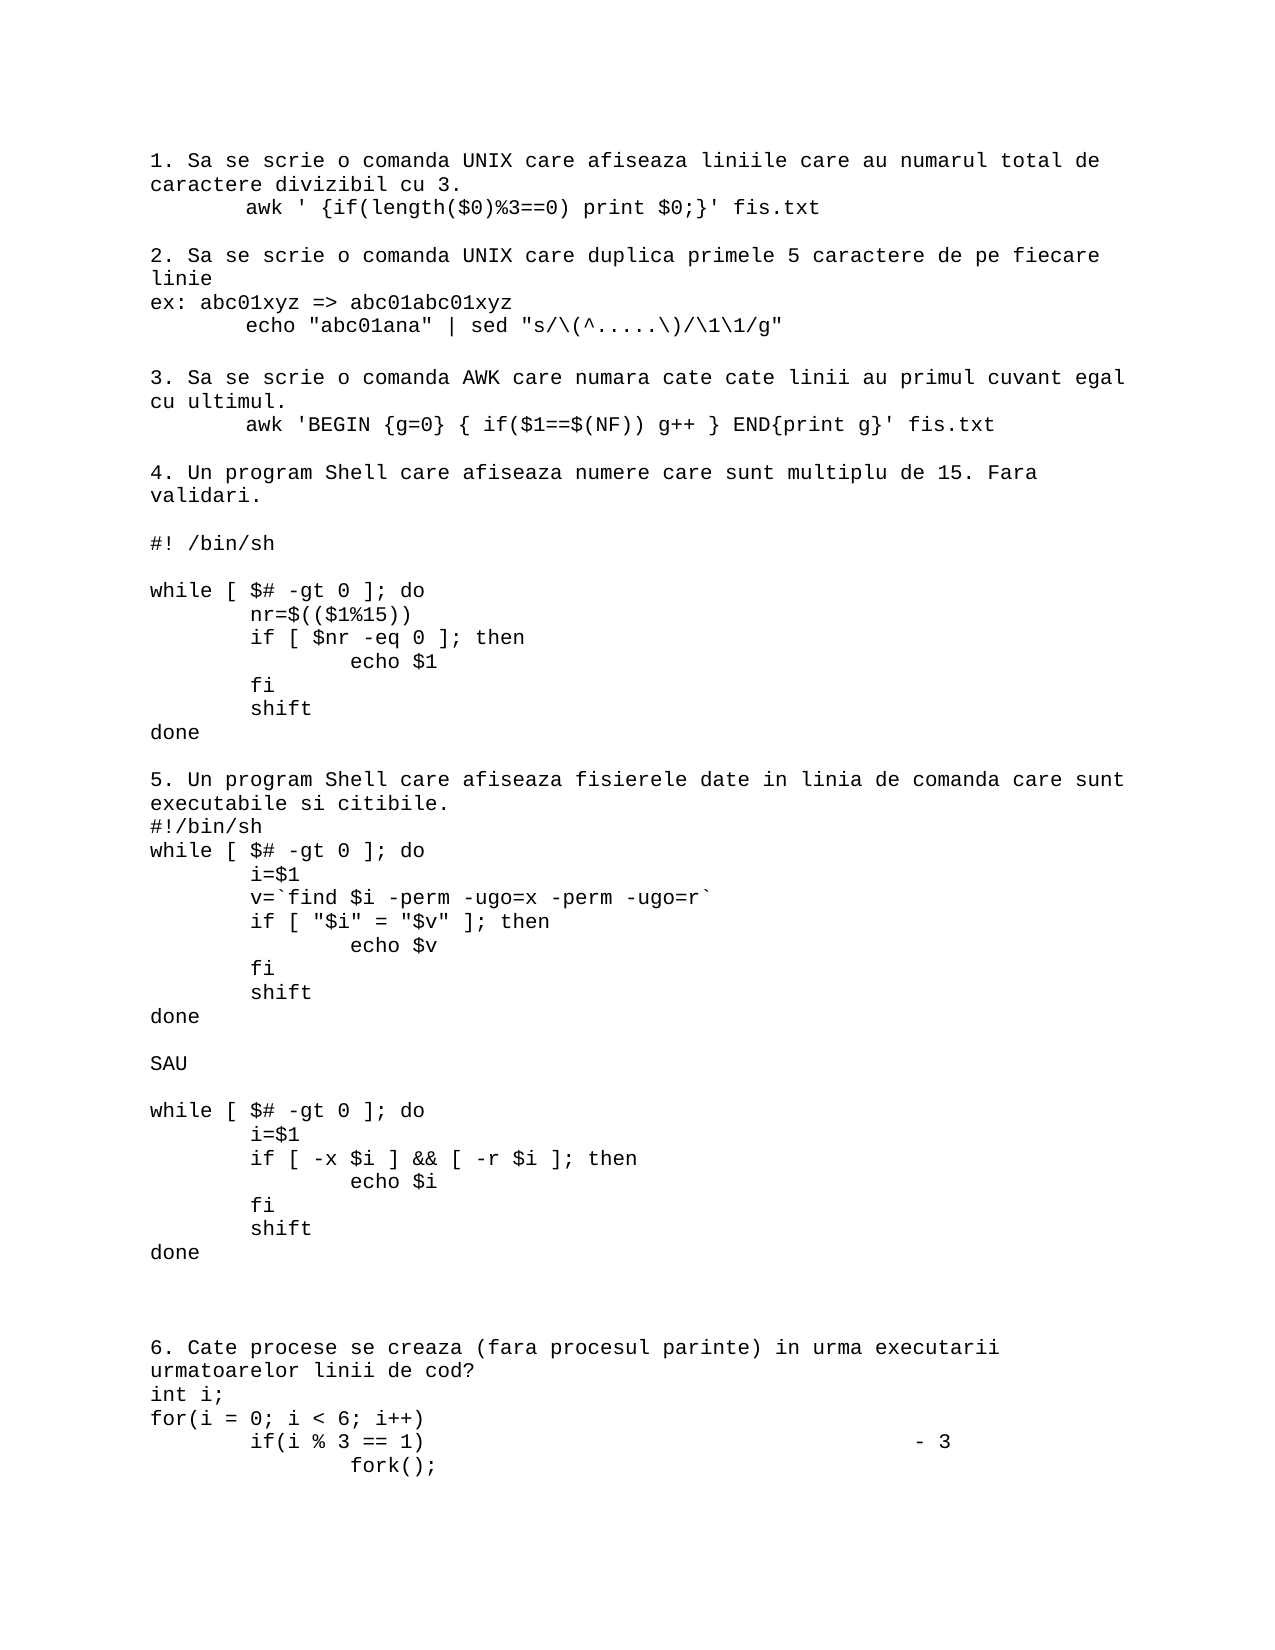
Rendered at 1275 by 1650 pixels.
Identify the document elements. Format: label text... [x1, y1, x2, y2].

text 2. Sa se scrie o comanda UNIX care duplica primele 5 caractere de pe fiecare linie [150, 244, 1125, 292]
text echo "abc01ana" | sed "s/\(^.....\)/\1\1/g" [150, 316, 1125, 339]
text #! /bin/sh [150, 533, 1125, 556]
text nr=$(($1%15)) [150, 604, 1125, 627]
text SAU [150, 1053, 1125, 1077]
text done [150, 722, 1125, 746]
text while [ $# -gt 0 ]; do [150, 1100, 1125, 1124]
text 1. Sa se scrie o comanda UNIX care afiseaza liniile care au numarul total de caractere divizibil cu 3. [150, 150, 1125, 197]
text if(i % 3 == 1) - 3 [150, 1431, 1125, 1455]
text fi [150, 674, 1125, 698]
text fork(); [150, 1455, 1125, 1478]
text echo $1 [150, 651, 1125, 674]
text while [ $# -gt 0 ]; do [150, 840, 1125, 864]
text int i; [150, 1384, 1125, 1408]
text #!/bin/sh [150, 816, 1125, 840]
text fi [150, 1195, 1125, 1218]
text i=$1 [150, 864, 1125, 887]
text echo $i [150, 1171, 1125, 1195]
text 4. Un program Shell care afiseaza numere care sunt multiplu de 15. Fara validari. [150, 462, 1125, 509]
text shift [150, 698, 1125, 722]
text i=$1 [150, 1124, 1125, 1147]
text ex: abc01xyz => abc01abc01xyz [150, 292, 1125, 316]
text echo $v [150, 935, 1125, 958]
text if [ $nr -eq 0 ]; then [150, 627, 1125, 651]
text if [ -x $i ] && [ -r $i ]; then [150, 1147, 1125, 1171]
text awk 'BEGIN {g=0} { if($1==$(NF)) g++ } END{print g}' fis.txt [150, 414, 1125, 438]
text fi [150, 958, 1125, 982]
text done [150, 1242, 1125, 1266]
text for(i = 0; i < 6; i++) [150, 1408, 1125, 1431]
text while [ $# -gt 0 ]; do [150, 580, 1125, 604]
text shift [150, 1218, 1125, 1242]
text shift [150, 982, 1125, 1006]
text if [ "$i" = "$v" ]; then [150, 911, 1125, 935]
text done [150, 1006, 1125, 1029]
text v=`find $i -perm -ugo=x -perm -ugo=r` [150, 887, 1125, 911]
text 5. Un program Shell care afiseaza fisierele date in linia de comanda care sunt executabile si citibile. [150, 769, 1125, 816]
text 6. Cate procese se creaza (fara procesul parinte) in urma executarii urmatoarelor linii de cod? [150, 1337, 1125, 1384]
text awk ' {if(length($0)%3==0) print $0;}' fis.txt [150, 197, 1125, 221]
text 3. Sa se scrie o comanda AWK care numara cate cate linii au primul cuvant egal cu ultimul. [150, 367, 1125, 414]
